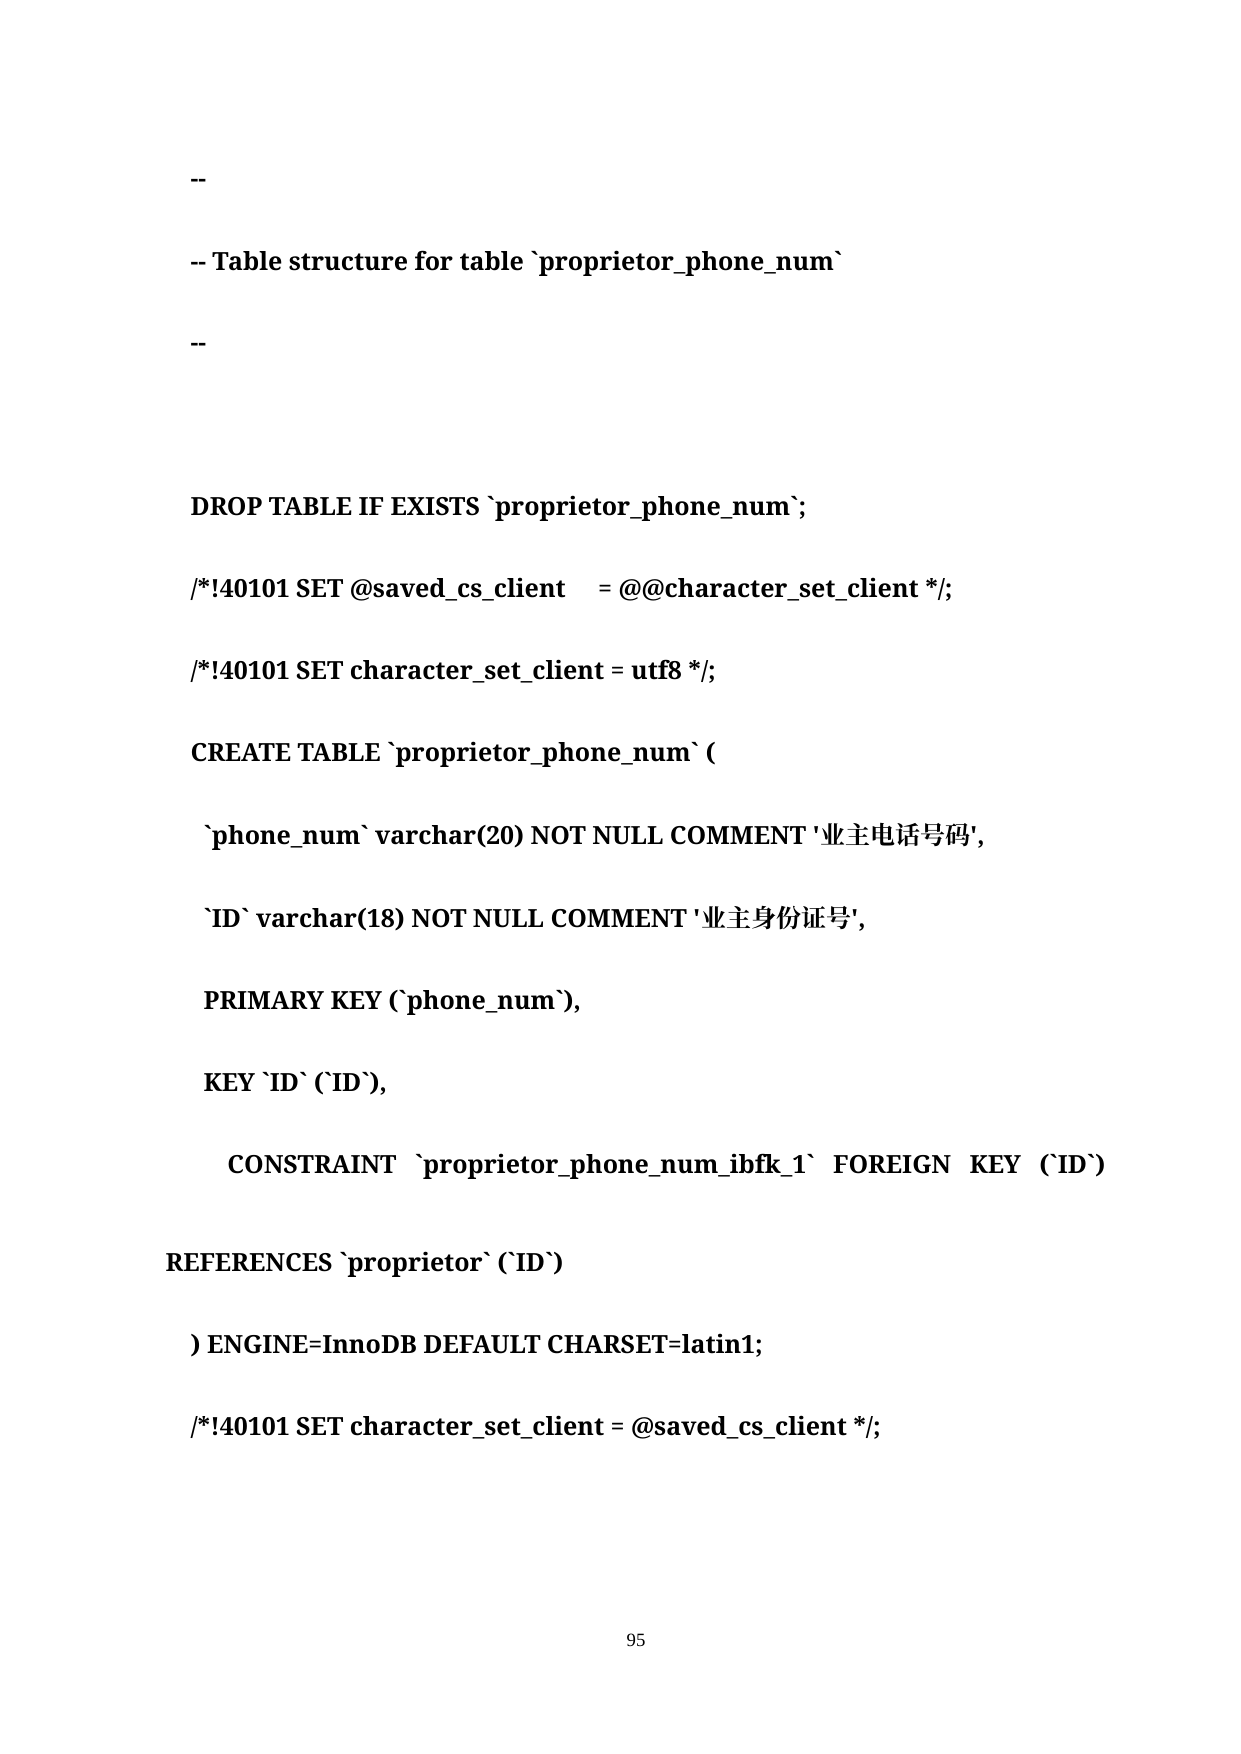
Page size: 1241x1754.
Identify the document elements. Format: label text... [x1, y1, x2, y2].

text -- [165, 310, 1106, 375]
text `ID` varchar(18) NOT NULL COMMENT '业主身份证号', [165, 884, 1106, 949]
text CONSTRAINT `proprietor_phone_num_ibfk_1` FOREIGN KEY (`ID`) REFERENCES `proprietor` (`ID`) [165, 1132, 1106, 1294]
text -- [165, 146, 1106, 211]
text CREATE TABLE `proprietor_phone_num` ( [165, 719, 1106, 784]
text -- Table structure for table `proprietor_phone_num` [165, 228, 1106, 293]
text /*!40101 SET @saved_cs_client = @@character_set_client */; [165, 556, 1106, 621]
text /*!40101 SET character_set_client = utf8 */; [165, 638, 1106, 703]
text KEY `ID` (`ID`), [165, 1049, 1106, 1114]
text DROP TABLE IF EXISTS `proprietor_phone_num`; [165, 474, 1106, 539]
text `phone_num` varchar(20) NOT NULL COMMENT '业主电话号码', [165, 802, 1106, 867]
text PRIMARY KEY (`phone_num`), [165, 968, 1106, 1033]
text /*!40101 SET character_set_client = @saved_cs_client */; [165, 1393, 1106, 1458]
text ) ENGINE=InnoDB DEFAULT CHARSET=latin1; [165, 1311, 1106, 1376]
